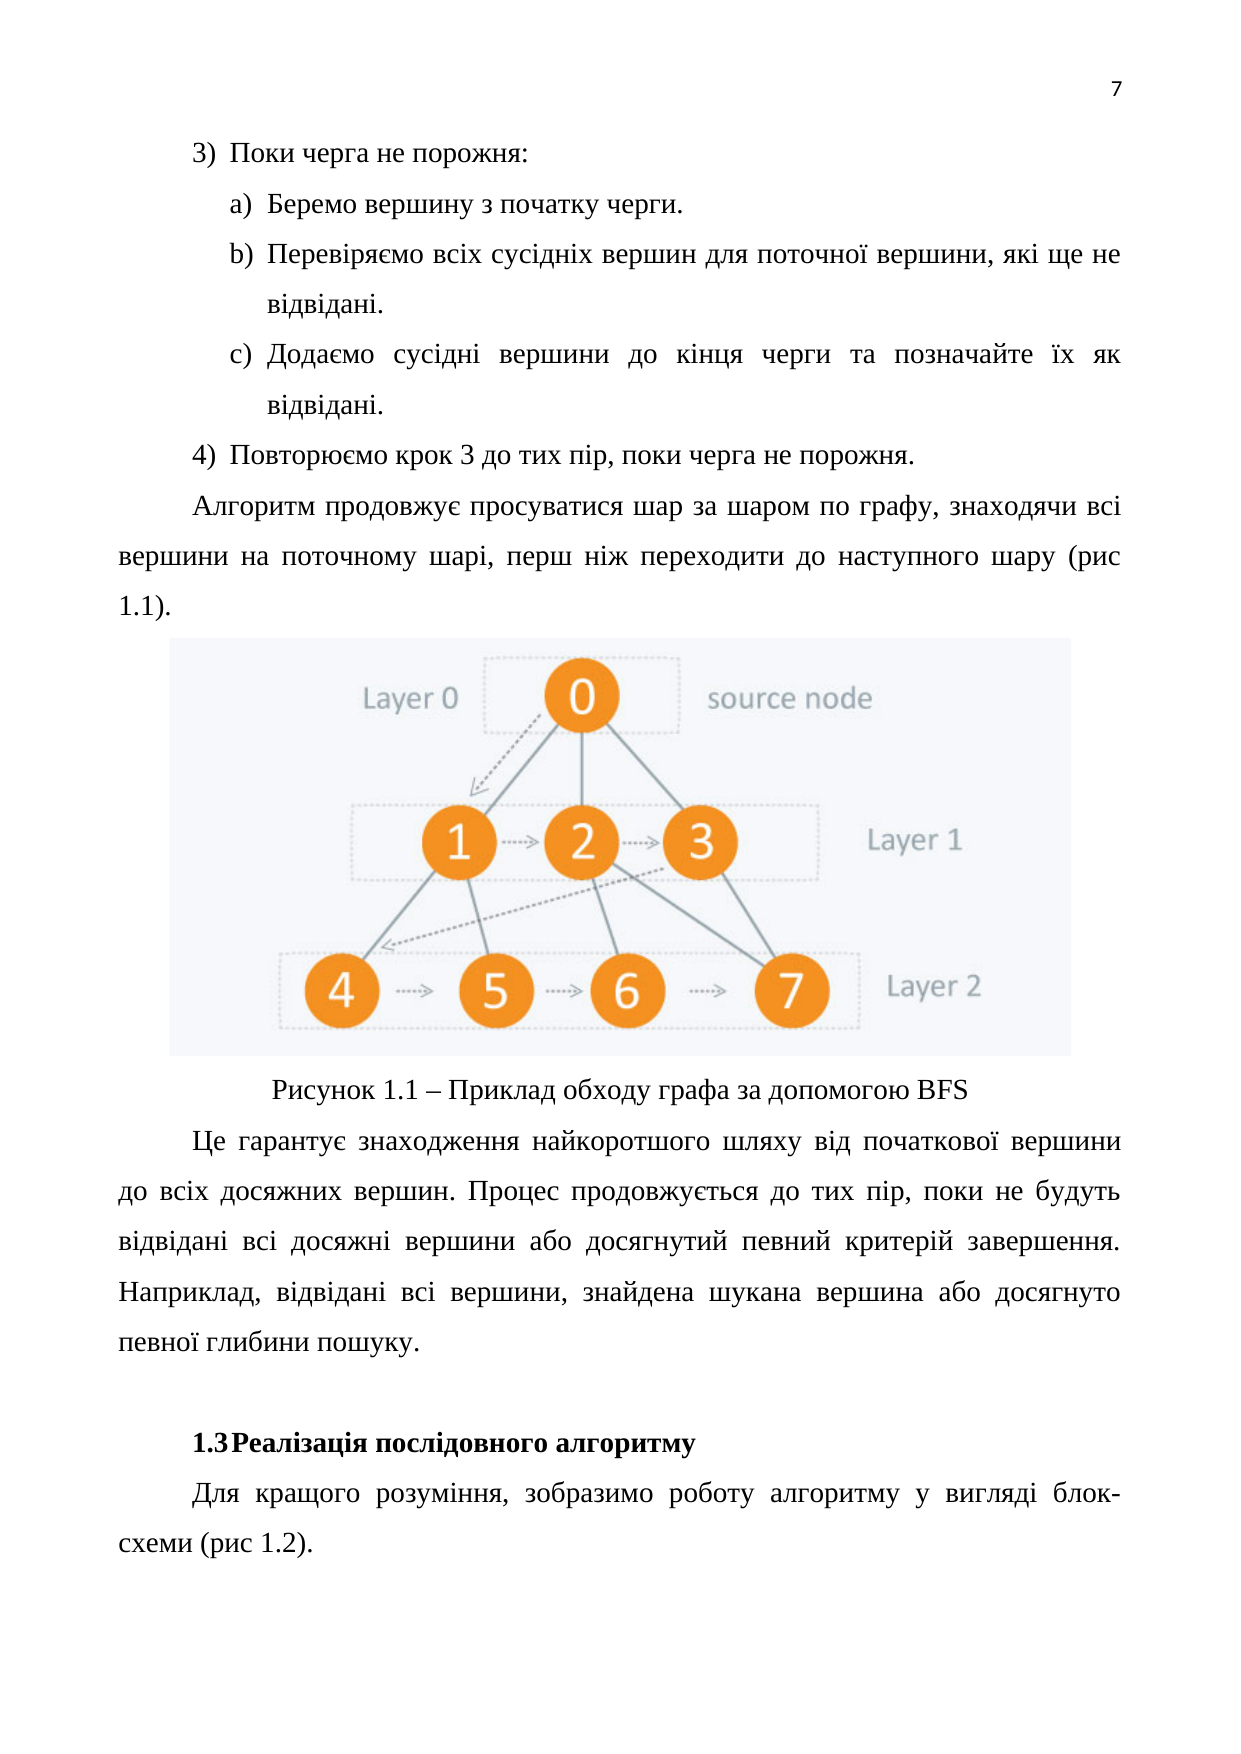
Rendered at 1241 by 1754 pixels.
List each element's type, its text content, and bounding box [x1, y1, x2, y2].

text Це гарантує знаходження найкоротшого шляху від початкової вершини до всіх досяжних вершин. Процес продовжується до тих пір, поки не будуть відвідані всі досяжні вершини або досягнутий певний критерій завершення. Наприклад, відвідані всі вершини, знайдена шукана вершина або досягнуто певної глибини пошуку. [118, 1123, 1122, 1358]
text Для кращого розуміння, зобразимо роботу алгоритму у вигляді блок-схеми (рис 1.2). [118, 1475, 1122, 1559]
text Алгоритм продовжує просуватися шар за шаром по графу, знаходячи всі вершини на поточному шарі, перш ніж переходити до наступного шару (рис 1.1). [118, 488, 1122, 622]
list Перевіряємо всіх сусідніх вершин для поточної вершини, які ще не відвідані. [229, 236, 1122, 320]
picture [169, 638, 1071, 1056]
list Додаємо сусідні вершини до кінця черги та позначайте їх як відвідані. [229, 337, 1122, 421]
list Реалізація послідовного алгоритму [192, 1425, 1122, 1458]
list Повторюємо крок 3 до тих пір, поки черга не порожня. [192, 437, 1122, 471]
list Поки черга не порожня: [192, 135, 1122, 169]
list Беремо вершину з початку черги. [229, 186, 1122, 219]
